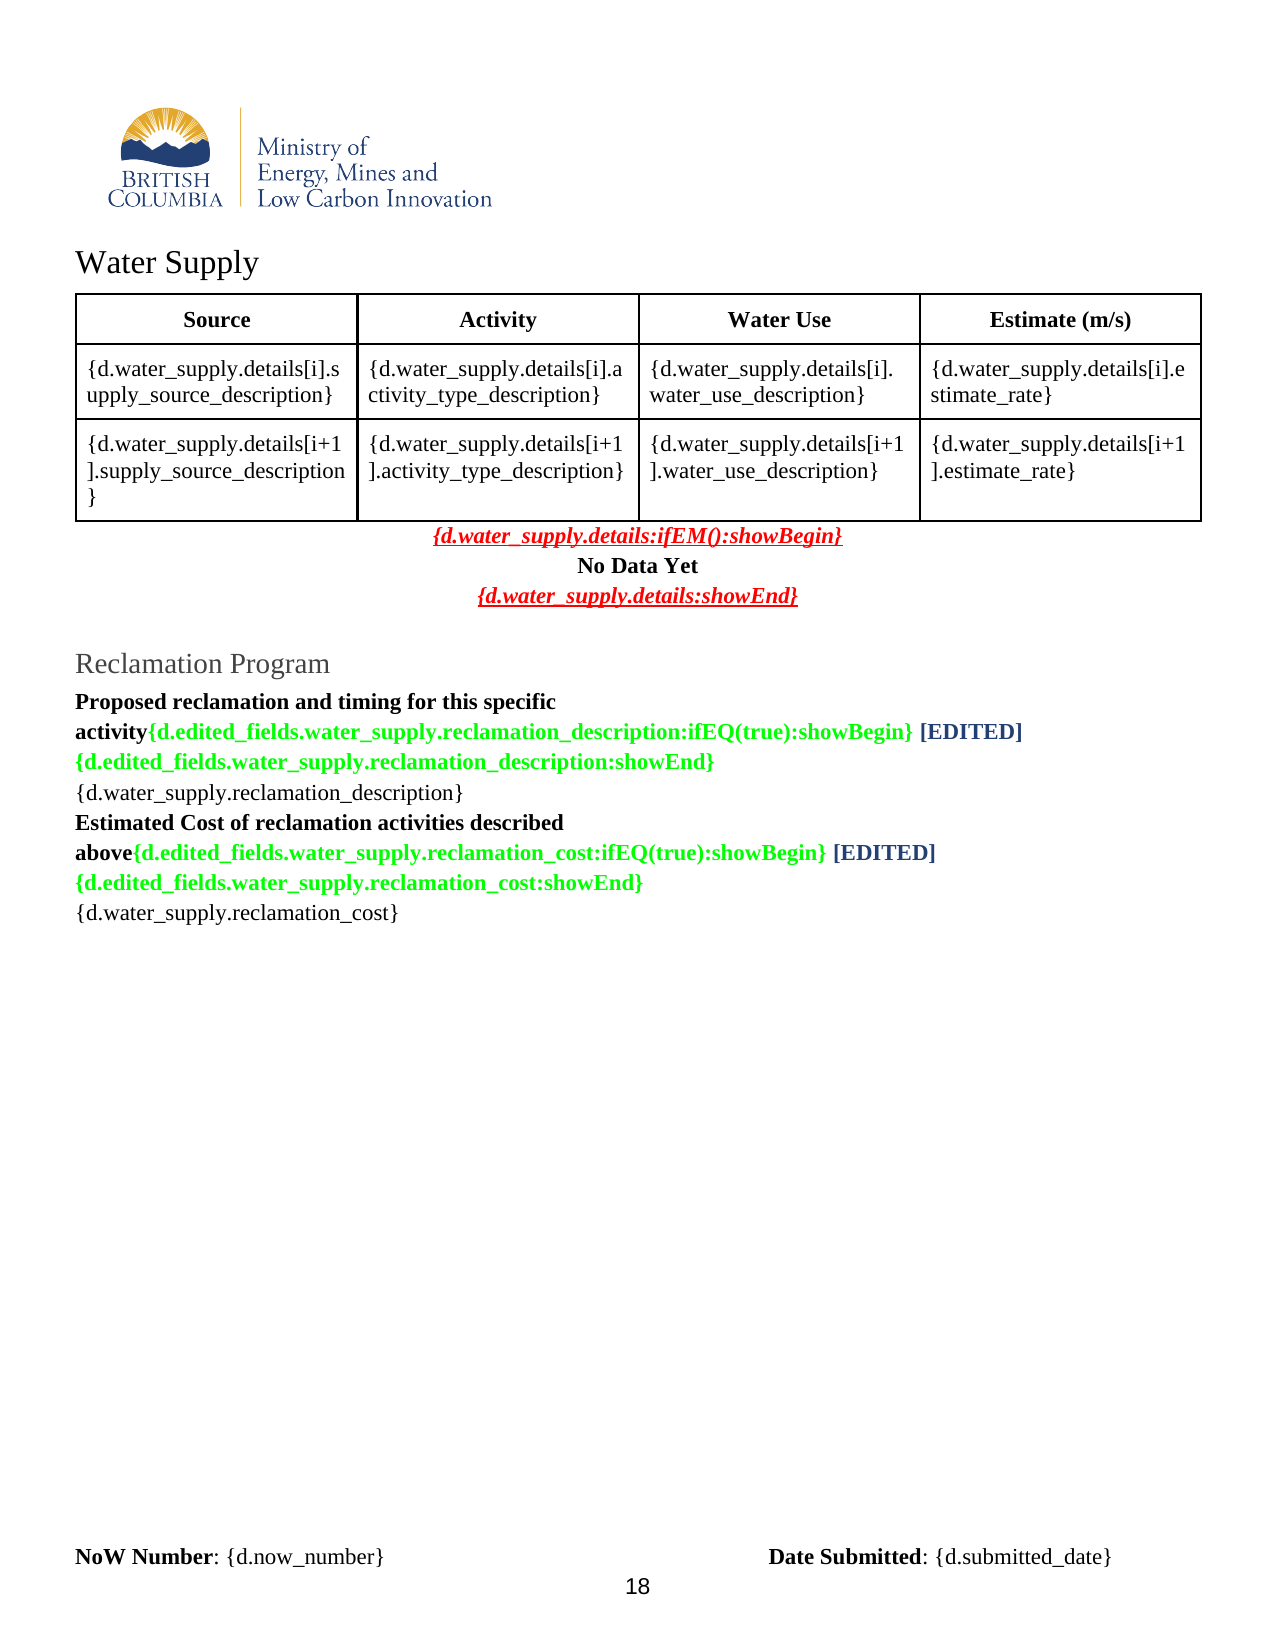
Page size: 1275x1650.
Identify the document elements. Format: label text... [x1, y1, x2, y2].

text No Data Yet [75, 552, 1200, 579]
subtitle Water Supply [75, 242, 1200, 281]
text {d.water_supply.reclamation_cost} [75, 899, 1200, 926]
text {d.water_supply.reclamation_description} [75, 778, 1200, 805]
picture [75, 75, 525, 239]
table_cell {d.water_supply.details[i+1].activity_type_description} [359, 420, 638, 520]
text {d.edited_fields.water_supply.reclamation_cost:showEnd} [75, 869, 1200, 896]
text {d.water_supply.details:showEnd} [75, 582, 1200, 609]
table_header Water Use [640, 295, 919, 342]
table_header Estimate (m/s) [921, 295, 1200, 342]
subtitle Reclamation Program [75, 646, 1200, 679]
table_cell {d.water_supply.details[i].supply_source_description} [77, 345, 356, 418]
table_cell {d.water_supply.details[i].estimate_rate} [921, 345, 1200, 418]
table_header Activity [359, 295, 638, 342]
text Proposed reclamation and timing for this specific activity{d.edited_fields.water_supply.reclamation_description:ifEQ(true):showBegin} [EDITED] {d.edited_fields.water_supply.reclamation_description:showEnd} [75, 688, 1200, 775]
table_header Source [77, 295, 356, 342]
table_cell {d.water_supply.details[i+1].supply_source_description} [77, 420, 356, 520]
table_cell {d.water_supply.details[i].water_use_description} [640, 345, 919, 418]
table_cell {d.water_supply.details[i+1].estimate_rate} [921, 420, 1200, 520]
text Estimated Cost of reclamation activities described above{d.edited_fields.water_supply.reclamation_cost:ifEQ(true):showBegin} [EDITED] [75, 809, 1200, 865]
table_cell {d.water_supply.details[i].activity_type_description} [359, 345, 638, 418]
table_cell {d.water_supply.details[i+1].water_use_description} [640, 420, 919, 520]
text {d.water_supply.details:ifEM():showBegin} [75, 522, 1200, 548]
